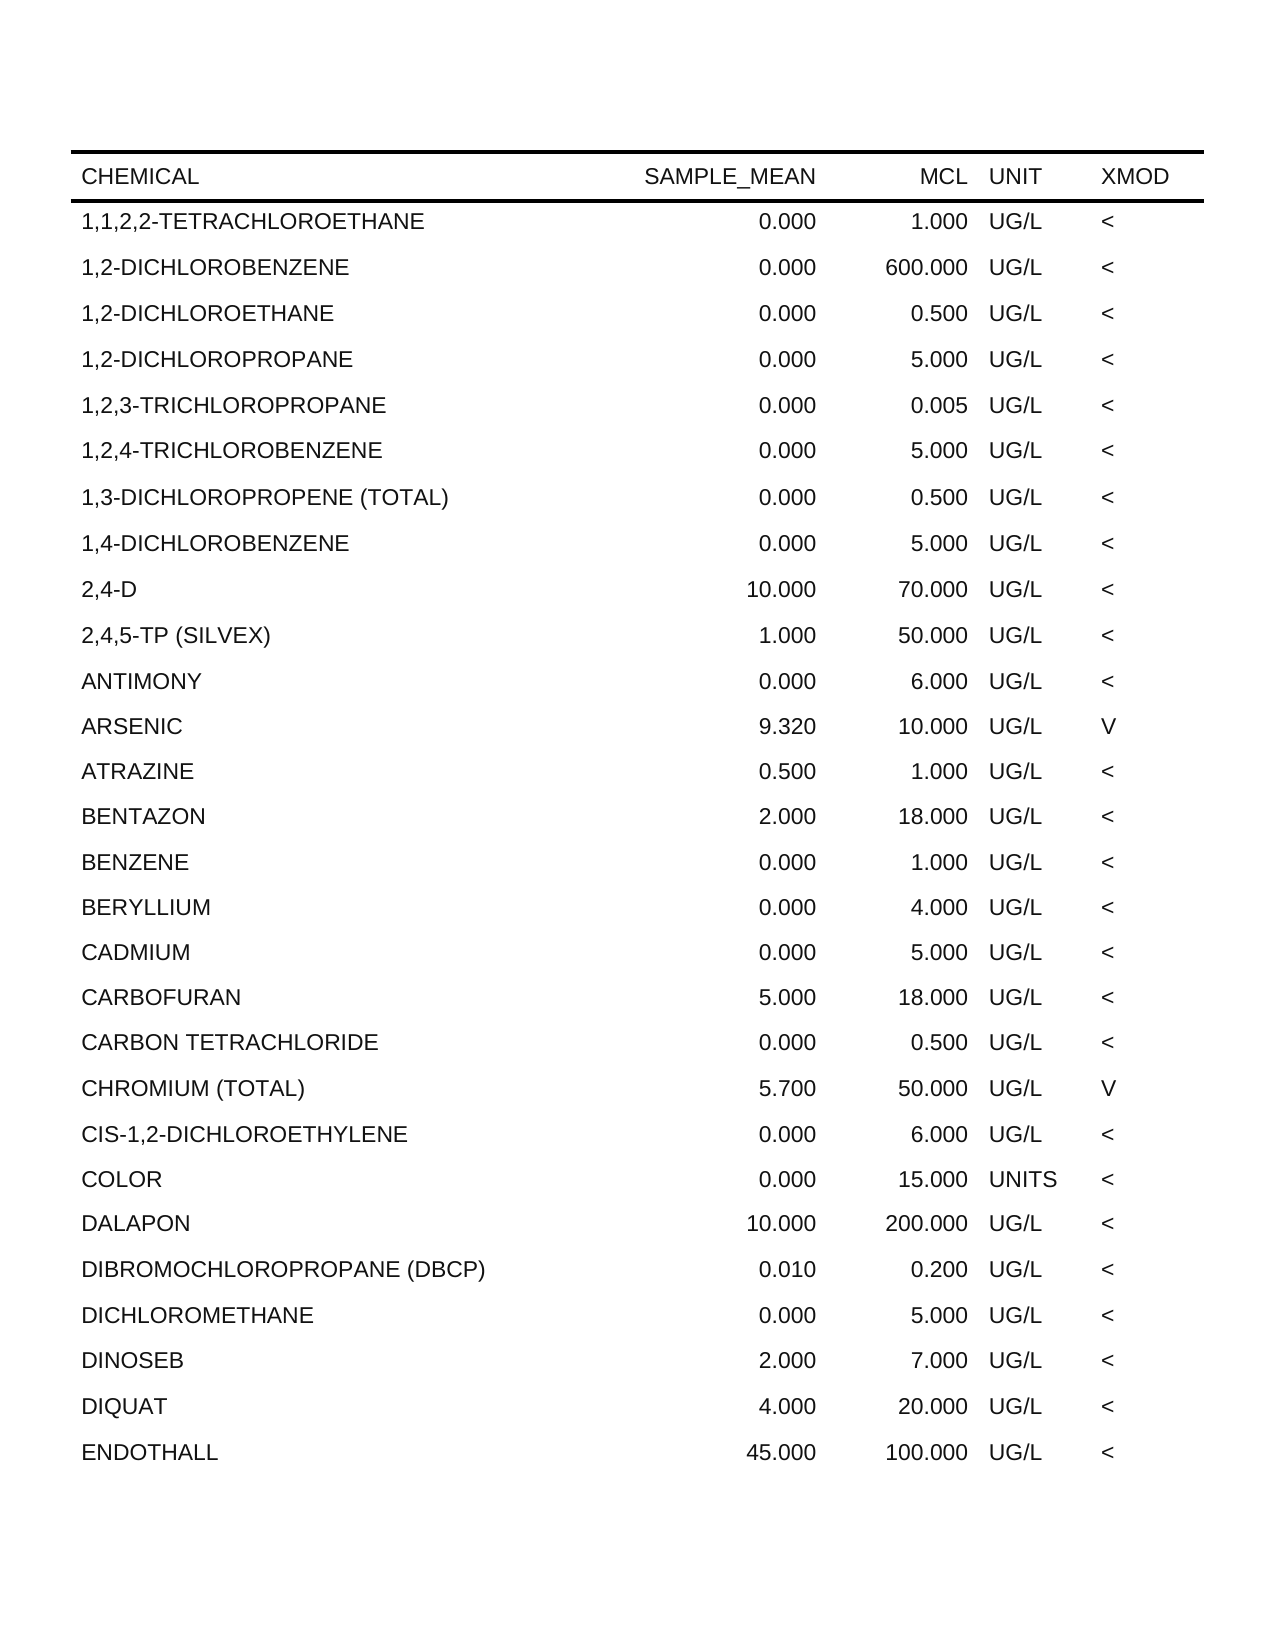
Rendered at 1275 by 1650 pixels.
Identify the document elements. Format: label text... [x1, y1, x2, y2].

table_cell 0.000 [614, 1293, 826, 1338]
table_cell < [1090, 1158, 1204, 1201]
table_cell UG/L [978, 1020, 1090, 1065]
table_cell < [1090, 1246, 1204, 1293]
table_cell UG/L [978, 428, 1090, 473]
table_header XMOD [1090, 154, 1204, 198]
table_cell < [1090, 290, 1204, 336]
table_cell UG/L [978, 520, 1090, 566]
table_cell UG/L [978, 794, 1090, 839]
table_cell 5.000 [826, 520, 978, 566]
table_cell 0.000 [614, 244, 826, 290]
table_cell < [1090, 612, 1204, 658]
table_cell UG/L [978, 566, 1090, 612]
table_cell UG/L [978, 336, 1090, 382]
table_cell UG/L [978, 749, 1090, 794]
table_cell CADMIUM [71, 930, 614, 975]
table_cell 5.000 [826, 428, 978, 473]
table_cell UG/L [978, 930, 1090, 975]
table_cell 1,3-DICHLOROPROPENE (TOTAL) [71, 474, 614, 520]
table_cell UNITS [978, 1158, 1090, 1201]
table_cell 0.000 [614, 336, 826, 382]
table_cell 0.200 [826, 1246, 978, 1293]
table_cell 0.500 [826, 290, 978, 336]
table_cell 5.000 [614, 975, 826, 1020]
table_cell 5.000 [826, 930, 978, 975]
table_cell 0.500 [826, 1020, 978, 1065]
table_cell < [1090, 203, 1204, 244]
table_cell < [1090, 794, 1204, 839]
table_cell 0.000 [614, 884, 826, 929]
table_cell UG/L [978, 1065, 1090, 1112]
table_cell DINOSEB [71, 1338, 614, 1383]
table_cell 5.000 [826, 1293, 978, 1338]
table_cell 45.000 [614, 1429, 826, 1474]
table_cell 0.000 [614, 428, 826, 473]
table_cell 1.000 [826, 839, 978, 884]
table_cell UG/L [978, 658, 1090, 703]
table_cell 6.000 [826, 1112, 978, 1158]
table_cell 18.000 [826, 975, 978, 1020]
table_cell < [1090, 336, 1204, 382]
table_cell 100.000 [826, 1429, 978, 1474]
table_cell 2.000 [614, 1338, 826, 1383]
table_cell 600.000 [826, 244, 978, 290]
table_cell UG/L [978, 839, 1090, 884]
table_cell 10.000 [614, 566, 826, 612]
table_cell UG/L [978, 884, 1090, 929]
table_cell 9.320 [614, 704, 826, 749]
table_cell 70.000 [826, 566, 978, 612]
table_cell < [1090, 566, 1204, 612]
table_cell < [1090, 1429, 1204, 1474]
table_cell CARBOFURAN [71, 975, 614, 1020]
table_cell 2,4-D [71, 566, 614, 612]
table_cell < [1090, 749, 1204, 794]
table_cell 5.700 [614, 1065, 826, 1112]
table_header UNIT [978, 154, 1090, 198]
table_cell 1.000 [826, 749, 978, 794]
table_cell 0.000 [614, 930, 826, 975]
table_cell COLOR [71, 1158, 614, 1201]
table_cell < [1090, 1293, 1204, 1338]
table_cell < [1090, 520, 1204, 566]
table_cell V [1090, 704, 1204, 749]
table_cell 1,2,4-TRICHLOROBENZENE [71, 428, 614, 473]
table_cell ARSENIC [71, 704, 614, 749]
table_cell 1,2,3-TRICHLOROPROPANE [71, 382, 614, 428]
table_cell BERYLLIUM [71, 884, 614, 929]
table_cell UG/L [978, 1293, 1090, 1338]
table_cell < [1090, 1020, 1204, 1065]
table_cell 1.000 [826, 203, 978, 244]
table_cell < [1090, 244, 1204, 290]
table_cell 7.000 [826, 1338, 978, 1383]
table_cell UG/L [978, 1201, 1090, 1246]
table_cell < [1090, 975, 1204, 1020]
table_cell ATRAZINE [71, 749, 614, 794]
table_cell 0.500 [614, 749, 826, 794]
table_cell 1,1,2,2-TETRACHLOROETHANE [71, 203, 614, 244]
table_cell DALAPON [71, 1201, 614, 1246]
table_header SAMPLE_MEAN [614, 154, 826, 198]
table_cell < [1090, 1201, 1204, 1246]
table_cell < [1090, 428, 1204, 473]
table_cell 1,2-DICHLOROPROPANE [71, 336, 614, 382]
table_cell 1,2-DICHLOROETHANE [71, 290, 614, 336]
table_cell 5.000 [826, 336, 978, 382]
table_cell 0.000 [614, 290, 826, 336]
table_header CHEMICAL [71, 154, 614, 198]
table_cell 0.005 [826, 382, 978, 428]
table_cell 200.000 [826, 1201, 978, 1246]
table_header MCL [826, 154, 978, 198]
table_cell < [1090, 930, 1204, 975]
table_cell UG/L [978, 1338, 1090, 1383]
table_cell ENDOTHALL [71, 1429, 614, 1474]
table_cell 0.000 [614, 520, 826, 566]
table_cell UG/L [978, 203, 1090, 244]
table_cell 20.000 [826, 1383, 978, 1429]
table_cell 0.000 [614, 474, 826, 520]
table_cell 0.000 [614, 1112, 826, 1158]
table_cell 50.000 [826, 612, 978, 658]
table_cell UG/L [978, 1429, 1090, 1474]
table_cell 0.000 [614, 382, 826, 428]
table_cell 0.000 [614, 839, 826, 884]
table_cell 0.010 [614, 1246, 826, 1293]
table_cell 10.000 [826, 704, 978, 749]
table_cell UG/L [978, 1246, 1090, 1293]
table_cell ANTIMONY [71, 658, 614, 703]
table_cell 1.000 [614, 612, 826, 658]
table_cell < [1090, 1383, 1204, 1429]
table_cell CHROMIUM (TOTAL) [71, 1065, 614, 1112]
table_cell < [1090, 884, 1204, 929]
table_cell < [1090, 382, 1204, 428]
table_cell 0.500 [826, 474, 978, 520]
table_cell < [1090, 474, 1204, 520]
table_cell BENTAZON [71, 794, 614, 839]
table_cell UG/L [978, 975, 1090, 1020]
table_cell CARBON TETRACHLORIDE [71, 1020, 614, 1065]
table_cell 2,4,5-TP (SILVEX) [71, 612, 614, 658]
table_cell < [1090, 839, 1204, 884]
table_cell 0.000 [614, 1158, 826, 1201]
table_cell 1,4-DICHLOROBENZENE [71, 520, 614, 566]
table_cell 18.000 [826, 794, 978, 839]
table_cell 0.000 [614, 658, 826, 703]
table_cell 0.000 [614, 1020, 826, 1065]
table_cell CIS-1,2-DICHLOROETHYLENE [71, 1112, 614, 1158]
table_cell 4.000 [614, 1383, 826, 1429]
table_cell DICHLOROMETHANE [71, 1293, 614, 1338]
table_cell 50.000 [826, 1065, 978, 1112]
table_cell 2.000 [614, 794, 826, 839]
table_cell UG/L [978, 1383, 1090, 1429]
table_cell 0.000 [614, 203, 826, 244]
table_cell BENZENE [71, 839, 614, 884]
table_cell 4.000 [826, 884, 978, 929]
table_cell UG/L [978, 382, 1090, 428]
table_cell 6.000 [826, 658, 978, 703]
table_cell 15.000 [826, 1158, 978, 1201]
table_cell UG/L [978, 612, 1090, 658]
table_cell 10.000 [614, 1201, 826, 1246]
table_cell UG/L [978, 290, 1090, 336]
table_cell UG/L [978, 704, 1090, 749]
table_cell 1,2-DICHLOROBENZENE [71, 244, 614, 290]
table_cell DIBROMOCHLOROPROPANE (DBCP) [71, 1246, 614, 1293]
table_cell UG/L [978, 474, 1090, 520]
table_cell < [1090, 1112, 1204, 1158]
table_cell DIQUAT [71, 1383, 614, 1429]
table_cell < [1090, 1338, 1204, 1383]
table_cell UG/L [978, 244, 1090, 290]
table_cell UG/L [978, 1112, 1090, 1158]
table_cell V [1090, 1065, 1204, 1112]
table_cell < [1090, 658, 1204, 703]
